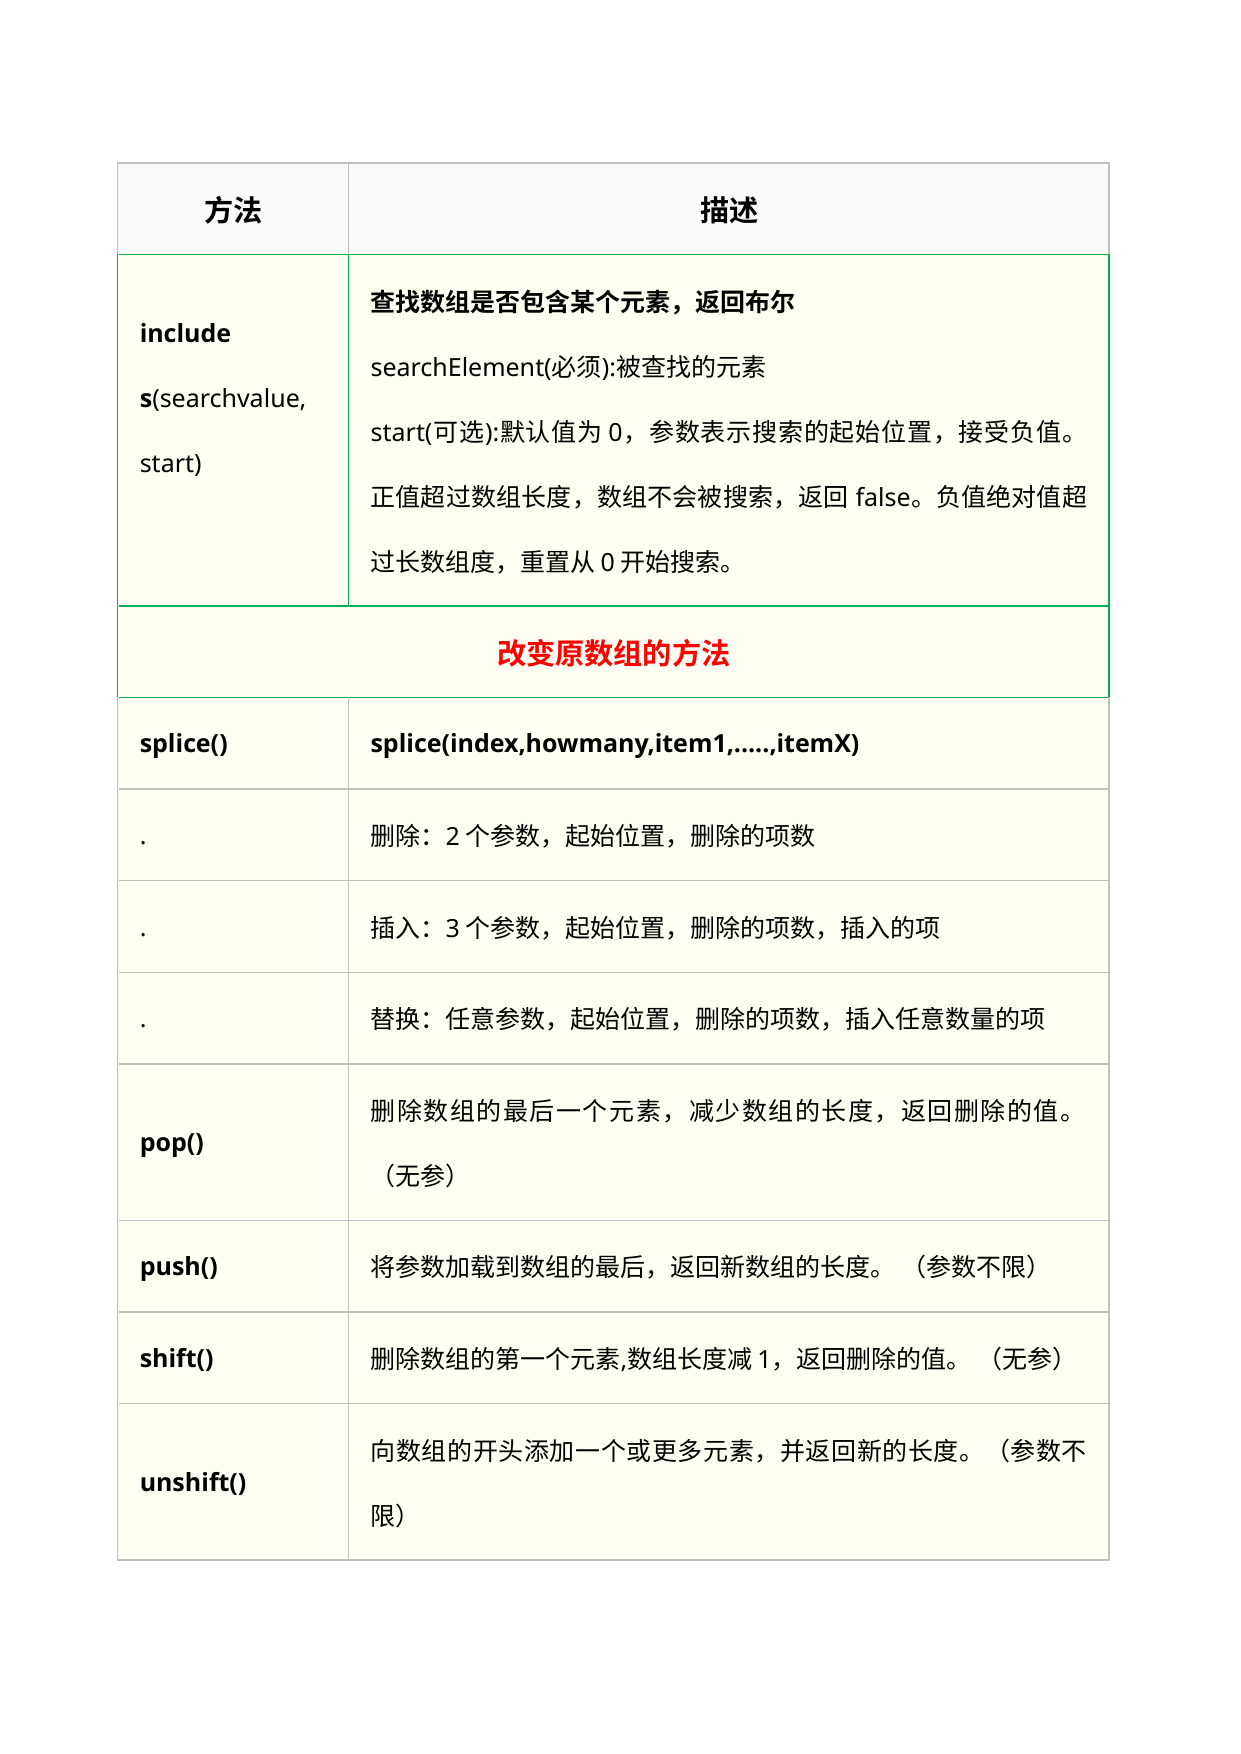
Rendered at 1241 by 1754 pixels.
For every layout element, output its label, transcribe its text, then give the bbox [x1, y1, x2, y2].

table_cell shift() [118, 1312, 348, 1403]
table_cell . [118, 881, 348, 971]
table_cell 删除数组的第一个元素,数组长度减1，返回删除的值。 （无参） [349, 1313, 1108, 1403]
table_cell 删除数组的最后一个元素，减少数组的长度，返回删除的值。（无参） [349, 1065, 1108, 1219]
table_cell 向数组的开头添加一个或更多元素，并返回新的长度。（参数不限） [349, 1404, 1108, 1559]
table_cell unshift() [118, 1404, 348, 1559]
table_cell 替换：任意参数，起始位置，删除的项数，插入任意数量的项 [349, 973, 1108, 1063]
table_cell 改变原数组的方法 [118, 606, 1108, 697]
table_cell . [118, 973, 348, 1063]
table_cell 查找数组是否包含某个元素，返回布尔 searchElement(必须):被查找的元素 start(可选):默认值为0，参数表示搜索的起始位置，接受负值。正值超过数组长度，数组不会被搜索，返回false。负值绝对值超过长数组度，重置从0开始搜索。 [349, 255, 1108, 605]
table_cell includes(searchvalue, start) [118, 255, 348, 605]
table_cell 将参数加载到数组的最后，返回新数组的长度。 （参数不限） [349, 1221, 1108, 1311]
table_header 方法 [118, 164, 348, 253]
table_cell 删除：2个参数，起始位置，删除的项数 [349, 790, 1108, 880]
table_cell 插入：3个参数，起始位置，删除的项数，插入的项 [349, 881, 1108, 971]
table_cell push() [118, 1221, 348, 1311]
table_cell . [118, 789, 348, 880]
table_cell splice() [118, 698, 348, 788]
table_cell pop() [118, 1064, 348, 1219]
table_header 描述 [349, 164, 1108, 253]
table_cell splice(index,howmany,item1,.....,itemX) [349, 698, 1108, 788]
